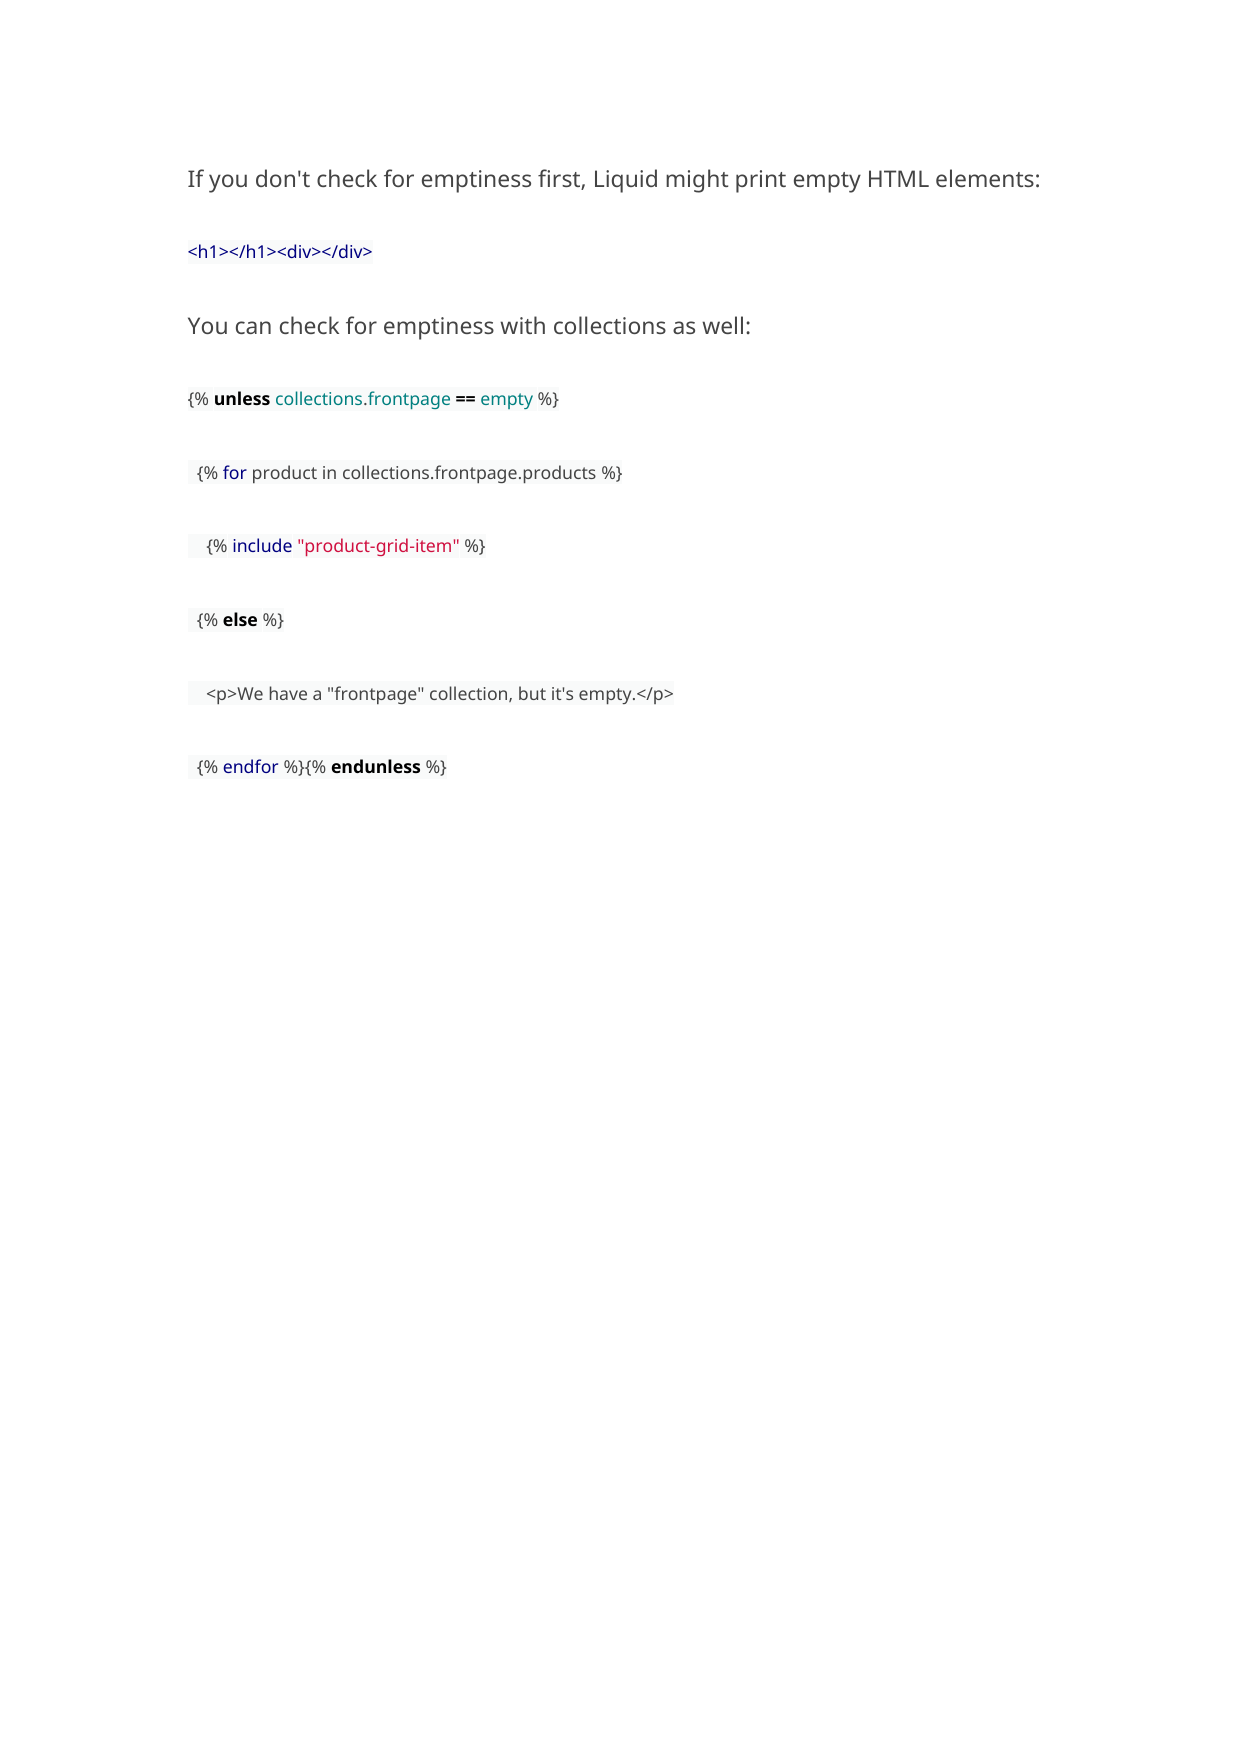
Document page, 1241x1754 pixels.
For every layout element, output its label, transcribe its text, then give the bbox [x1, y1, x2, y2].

text You can check for emptiness with collections as well: [187, 309, 1053, 342]
text {% include "product-grid-item" %} [187, 530, 1053, 562]
text {% for product in collections.frontpage.products %} [187, 456, 1053, 489]
text {% else %} [187, 603, 1053, 636]
text {% endfor %}{% endunless %} [187, 750, 1053, 783]
text <h1></h1><div></div> [187, 236, 1053, 268]
text {% unless collections.frontpage == empty %} [187, 383, 1053, 415]
text <p>We have a "frontpage" collection, but it's empty.</p> [187, 677, 1053, 709]
text If you don't check for emptiness first, Liquid might print empty HTML elements: [187, 162, 1053, 194]
